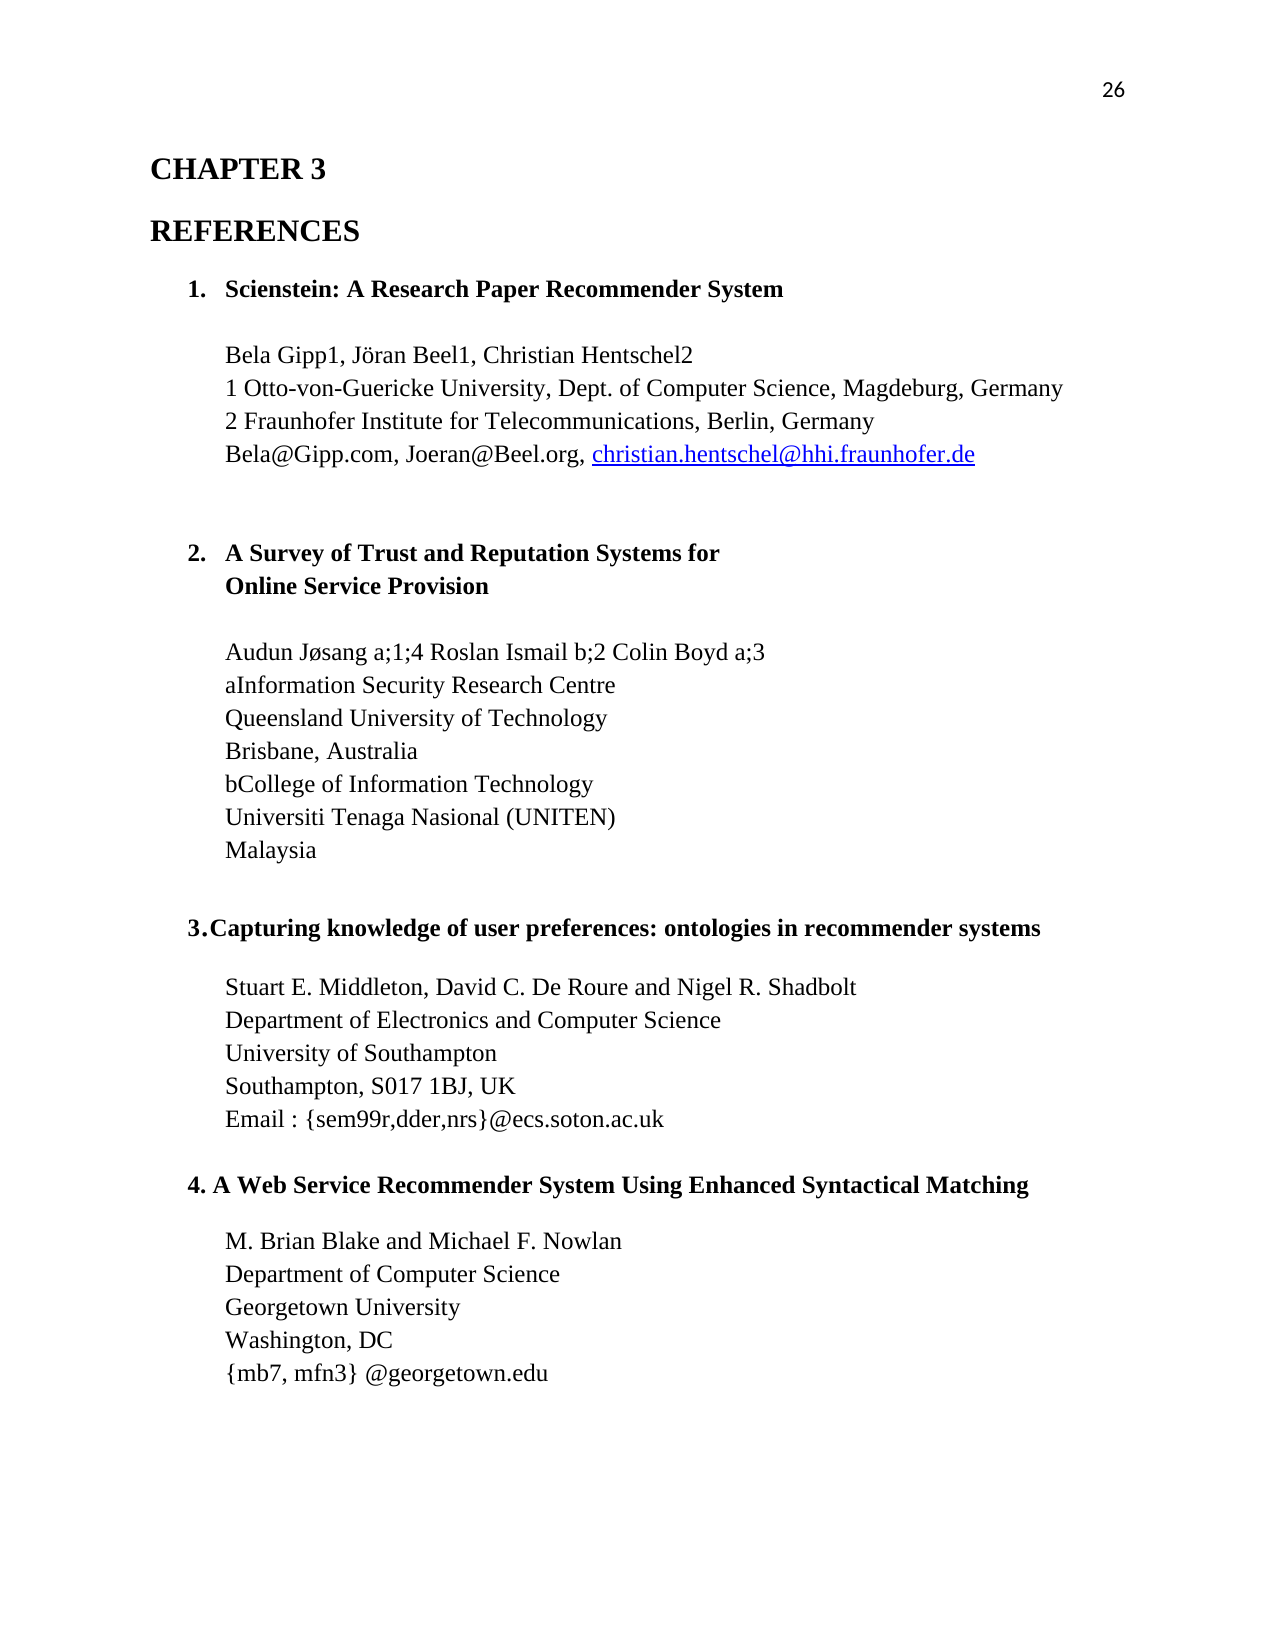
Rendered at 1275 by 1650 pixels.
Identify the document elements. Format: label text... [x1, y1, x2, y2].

list Scienstein: A Research Paper Recommender System [187, 274, 1125, 303]
text Georgetown University [225, 1292, 1125, 1321]
text Southampton, S017 1BJ, UK [225, 1071, 1125, 1100]
text Universiti Tenaga Nasional (UNITEN) [225, 802, 1125, 831]
text Bela Gipp1, Jöran Beel1, Christian Hentschel2 [225, 340, 1125, 369]
text University of Southampton [225, 1038, 1125, 1067]
text Email : {sem99r,dder,nrs}@ecs.soton.ac.uk [225, 1104, 1125, 1133]
text 3.Capturing knowledge of user preferences: ontologies in recommender systems [187, 902, 1125, 945]
text aInformation Security Research Centre [225, 670, 1125, 699]
text 1 Otto-von-Guericke University, Dept. of Computer Science, Magdeburg, Germany [225, 373, 1125, 402]
text M. Brian Blake and Michael F. Nowlan [225, 1226, 1125, 1255]
text Malaysia [225, 836, 1125, 864]
text REFERENCES [150, 212, 1125, 248]
text 2 Fraunhofer Institute for Telecommunications, Berlin, Germany [225, 406, 1125, 435]
text Brisbane, Australia [225, 736, 1125, 765]
text Online Service Provision [225, 571, 1125, 600]
text CHAPTER 3 [150, 150, 1125, 186]
text Stuart E. Middleton, David C. De Roure and Nigel R. Shadbolt [225, 972, 1125, 1001]
text {mb7, mfn3} @georgetown.edu [225, 1358, 1125, 1387]
text Washington, DC [225, 1325, 1125, 1354]
text Department of Electronics and Computer Science [225, 1005, 1125, 1034]
text Queensland University of Technology [225, 703, 1125, 732]
text Audun Jøsang a;1;4 Roslan Ismail b;2 Colin Boyd a;3 [225, 637, 1125, 666]
text 4. A Web Service Recommender System Using Enhanced Syntactical Matching [150, 1170, 1125, 1199]
text bCollege of Information Technology [225, 769, 1125, 798]
text Bela@Gipp.com, Joeran@Beel.org, christian.hentschel@hhi.fraunhofer.de [225, 439, 1125, 468]
list A Survey of Trust and Reputation Systems for [187, 538, 1125, 567]
text Department of Computer Science [225, 1259, 1125, 1288]
